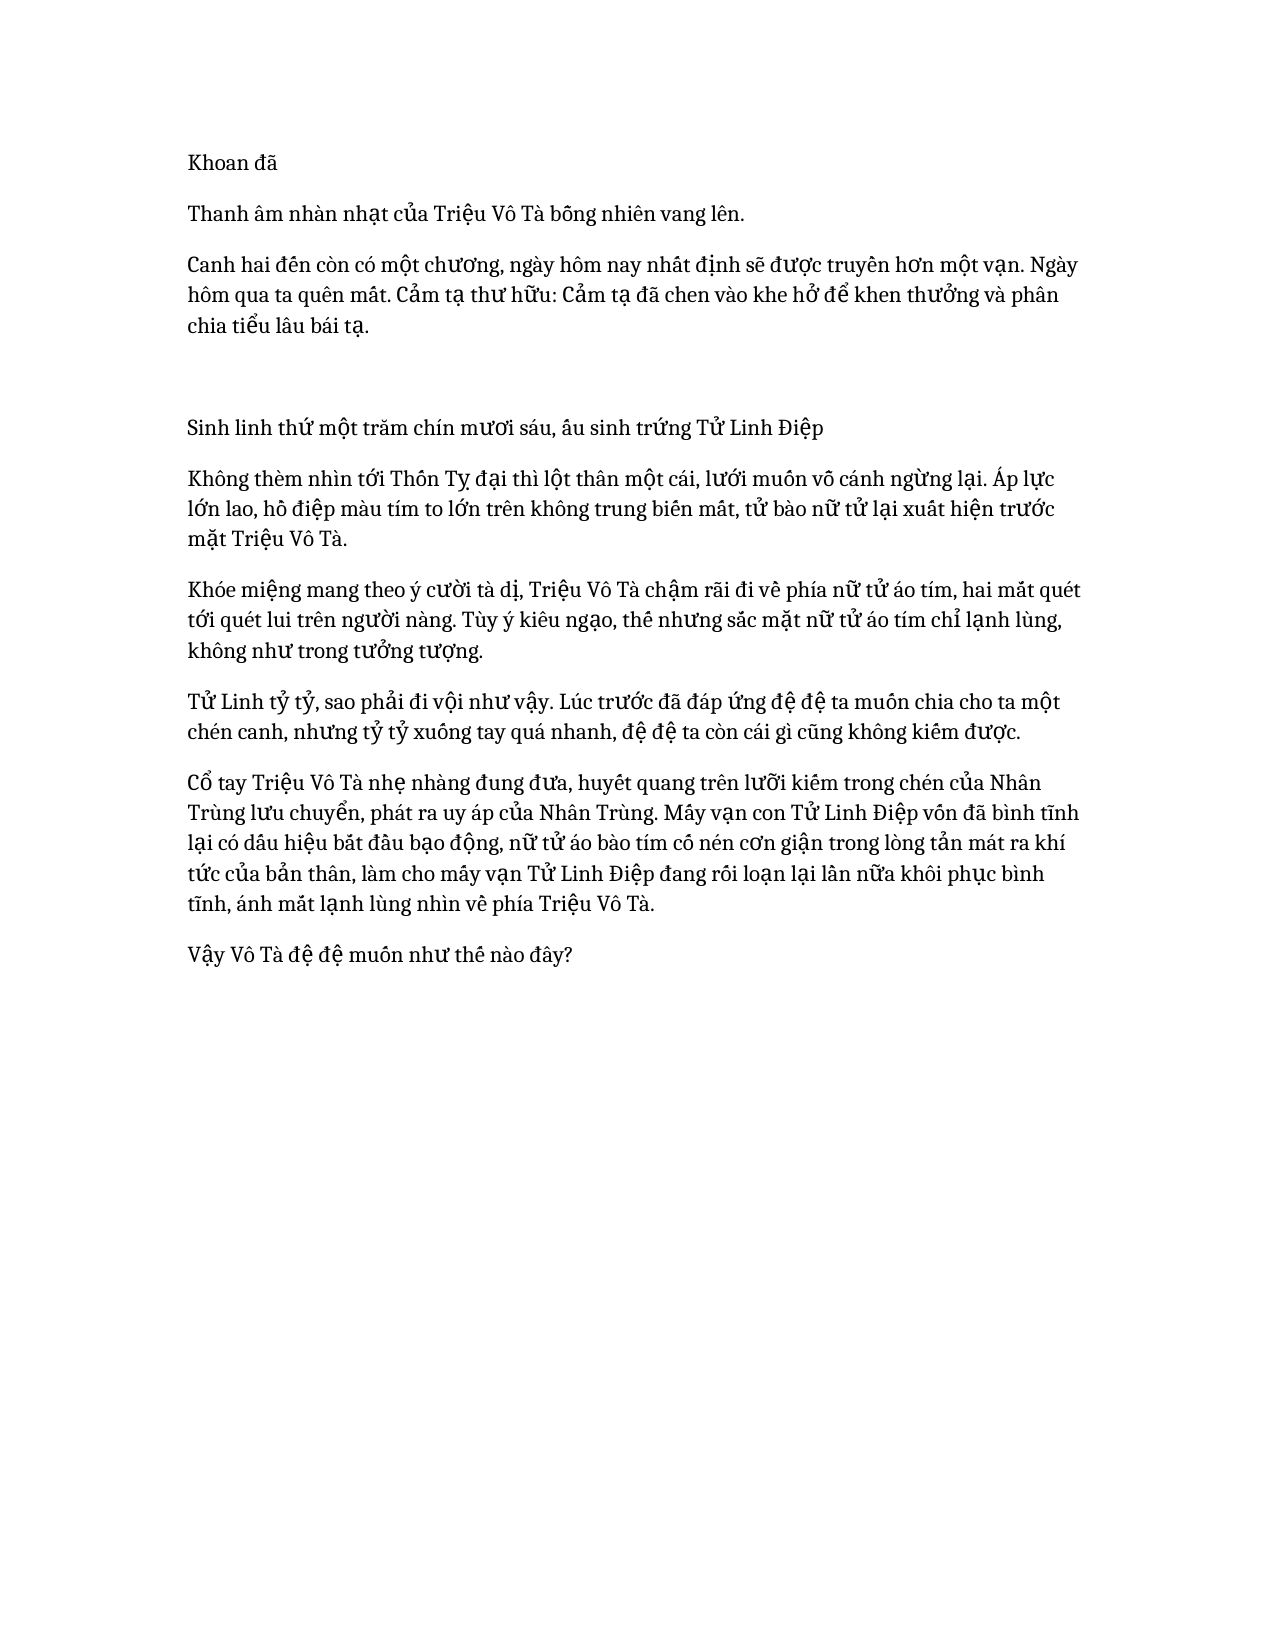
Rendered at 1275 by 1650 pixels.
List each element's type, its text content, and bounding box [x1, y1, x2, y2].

text Thanh âm nhàn nhạt của Triệu Vô Tà bỗng nhiên vang lên. [187, 201, 1087, 227]
text Khoan đã [187, 150, 1087, 176]
text Canh hai đến còn có một chương, ngày hôm nay nhất định sẽ được truyền hơn một vạn. Ngày hôm qua ta quên mất. Cảm tạ thư hữu: Cảm tạ đã chen vào khe hở để khen thưởng và phân chia tiểu lâu bái tạ. [187, 252, 1087, 339]
text Khóe miệng mang theo ý cười tà dị, Triệu Vô Tà chậm rãi đi về phía nữ tử áo tím, hai mắt quét tới quét lui trên người nàng. Tùy ý kiêu ngạo, thế nhưng sắc mặt nữ tử áo tím chỉ lạnh lùng, không như trong tưởng tượng. [187, 577, 1087, 664]
text Tử Linh tỷ tỷ, sao phải đi vội như vậy. Lúc trước đã đáp ứng đệ đệ ta muốn chia cho ta một chén canh, nhưng tỷ tỷ xuống tay quá nhanh, đệ đệ ta còn cái gì cũng không kiếm được. [187, 688, 1087, 745]
text Sinh linh thứ một trăm chín mươi sáu, ấu sinh trứng Tử Linh Điệp [187, 414, 1087, 441]
text Vậy Vô Tà đệ đệ muốn như thế nào đây? [187, 942, 1087, 968]
text Không thèm nhìn tới Thốn Tỵ đại thì lột thân một cái, lưới muốn vỗ cánh ngừng lại. Áp lực lớn lao, hồ điệp màu tím to lớn trên không trung biến mất, tử bào nữ tử lại xuất hiện trước mặt Triệu Vô Tà. [187, 466, 1087, 552]
text Cổ tay Triệu Vô Tà nhẹ nhàng đung đưa, huyết quang trên lưỡi kiếm trong chén của Nhân Trùng lưu chuyển, phát ra uy áp của Nhân Trùng. Mấy vạn con Tử Linh Điệp vốn đã bình tĩnh lại có dấu hiệu bắt đầu bạo động, nữ tử áo bào tím cố nén cơn giận trong lòng tản mát ra khí tức của bản thân, làm cho mấy vạn Tử Linh Điệp đang rối loạn lại lần nữa khôi phục bình tĩnh, ánh mắt lạnh lùng nhìn về phía Triệu Vô Tà. [187, 770, 1087, 917]
